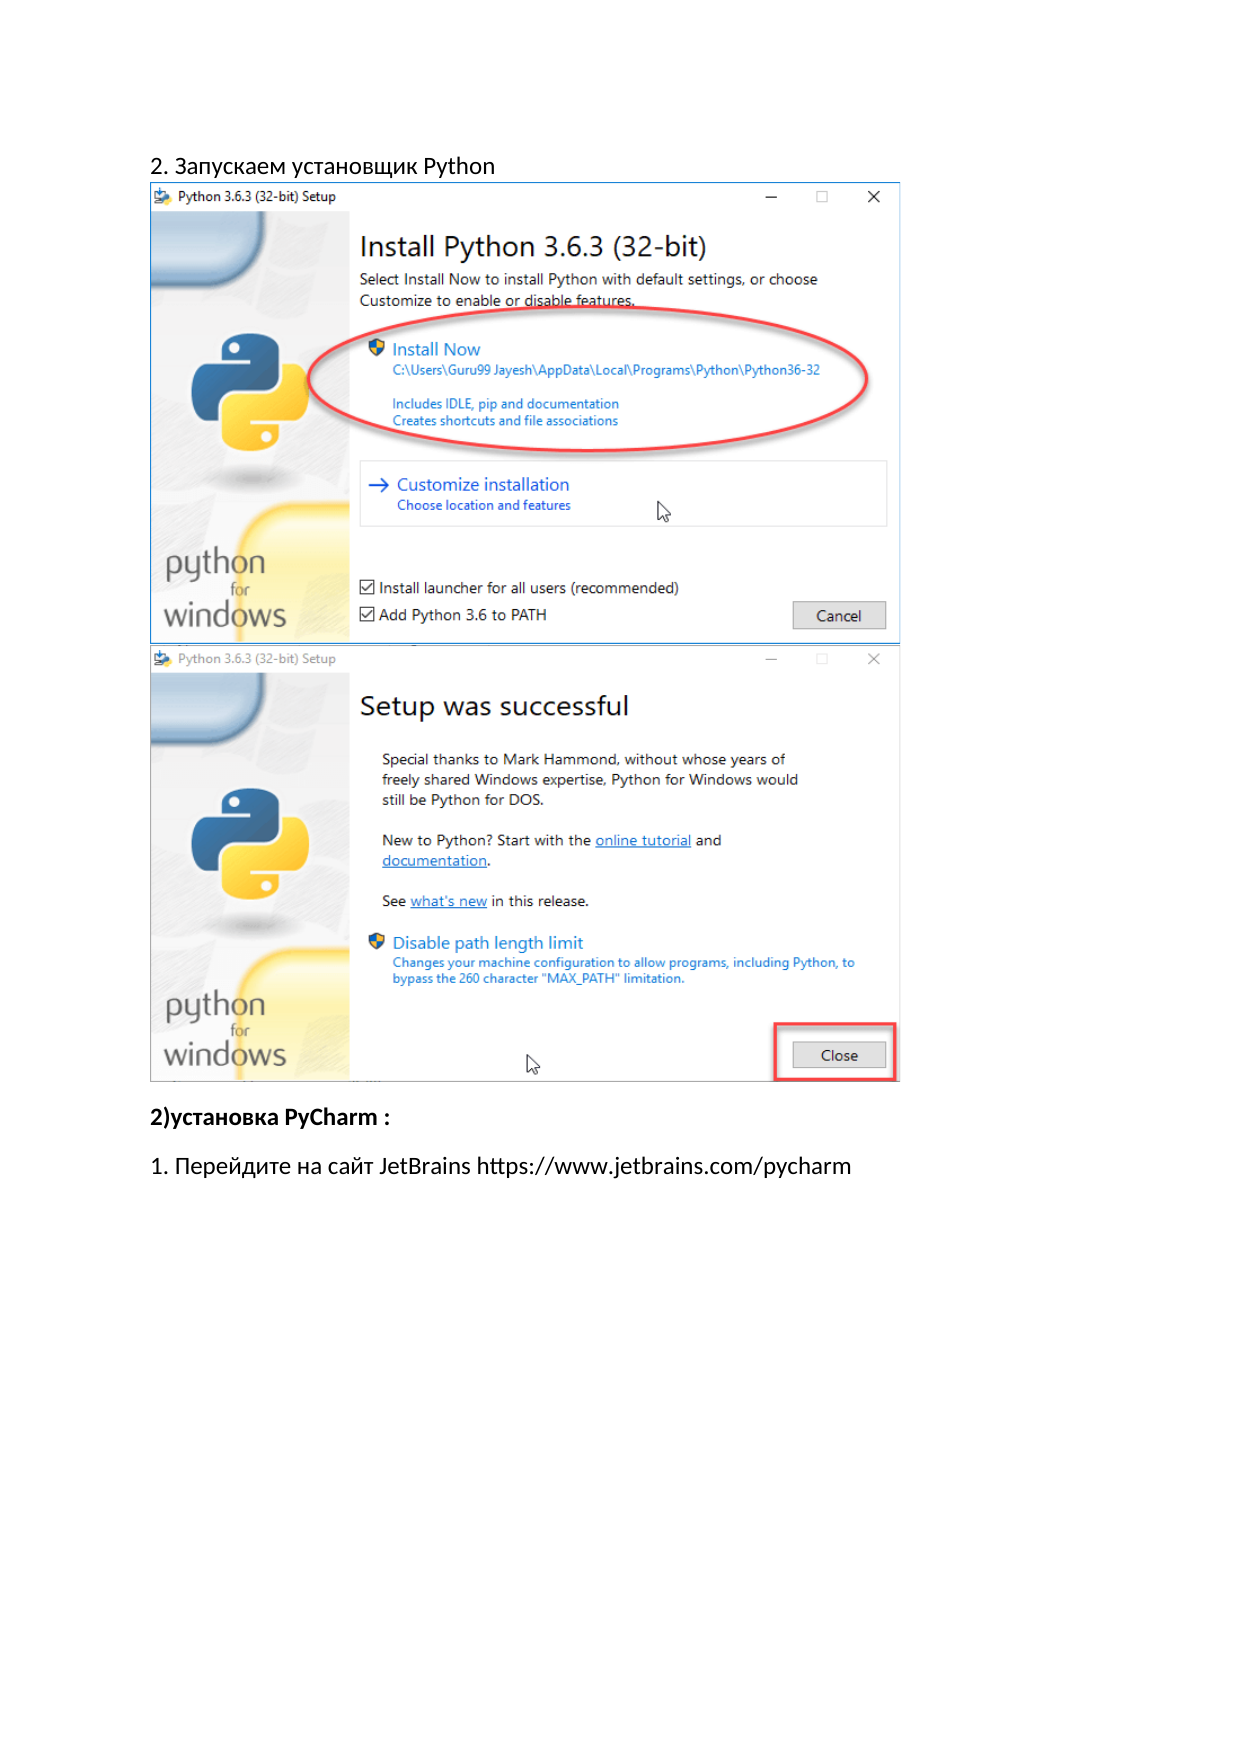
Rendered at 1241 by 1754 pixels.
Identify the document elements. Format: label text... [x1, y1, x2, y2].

picture [150, 645, 901, 1082]
picture [150, 182, 901, 644]
text 1. Перейдите на сайт JetBrains https://www.jetbrains.com/pycharm [150, 1150, 1090, 1181]
text 2)установка PyCharm : [150, 1101, 1090, 1131]
